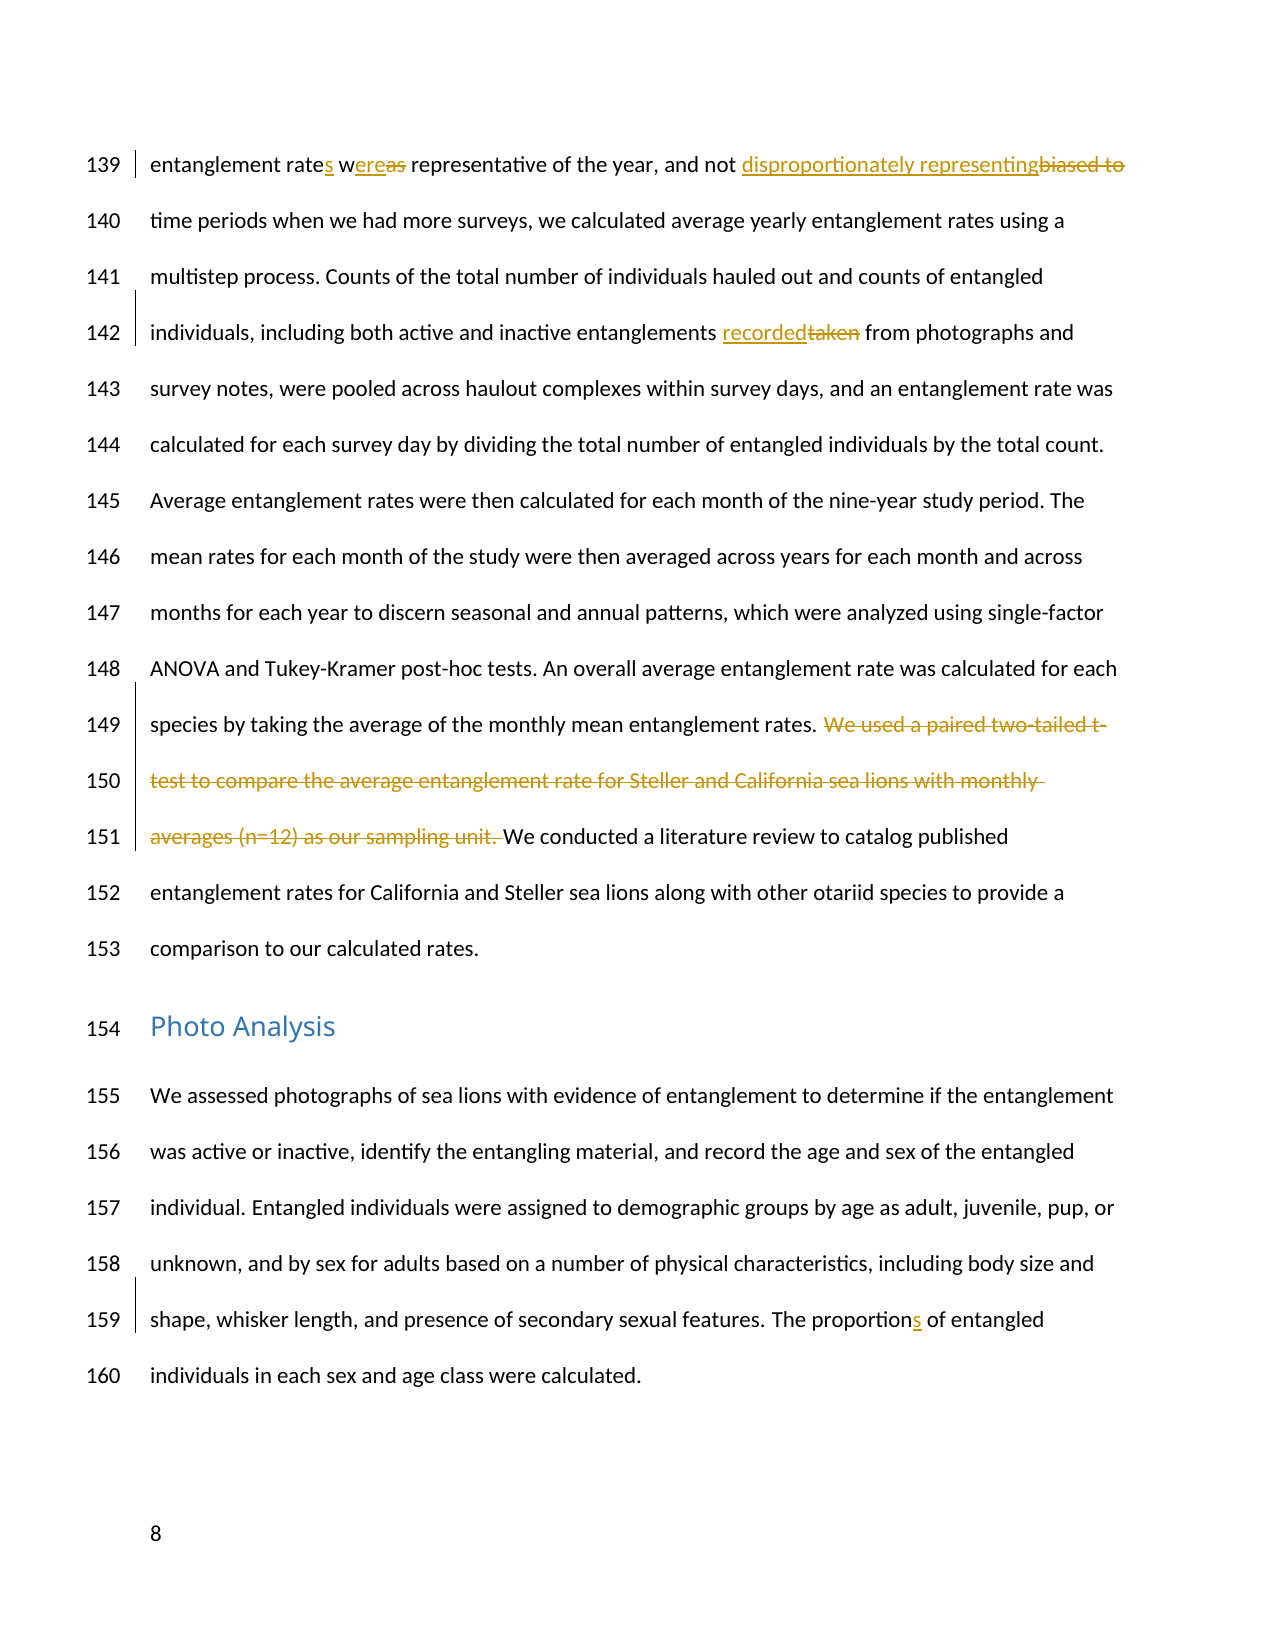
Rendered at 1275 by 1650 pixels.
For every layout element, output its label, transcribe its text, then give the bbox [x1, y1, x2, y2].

subtitle Photo Analysis [150, 1007, 1125, 1044]
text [150, 150, 1125, 963]
text We assessed photographs of sea lions with evidence of entanglement to determine if the entanglement was active or inactive, identify the entangling material, and record the age and sex of the entangled individual. Entangled individuals were assigned to demographic groups by age as adult, juvenile, pup, or unknown, and by sex for adults based on a number of physical characteristics, including body size and shape, whisker length, and presence of secondary sexual features. The proportion of entangled individuals in each sex and age class were calculated. [150, 1081, 1125, 1389]
